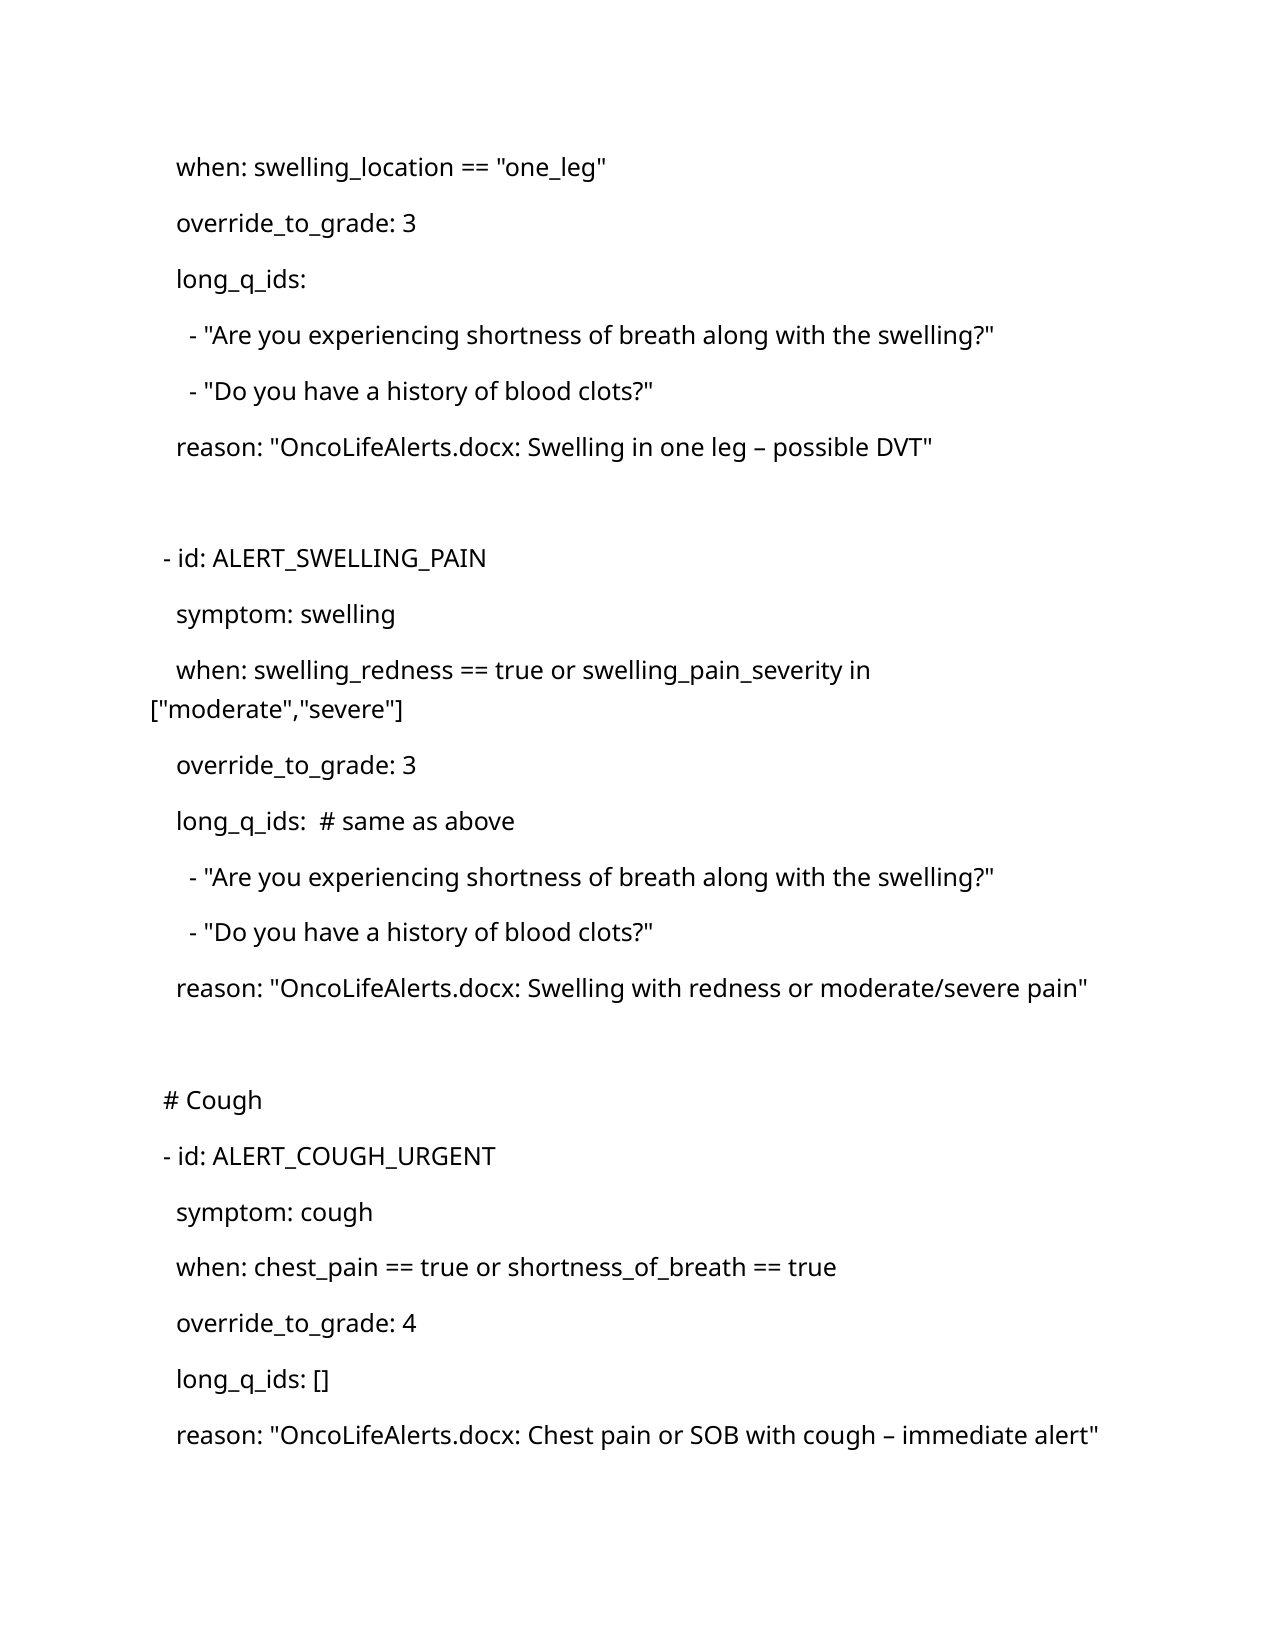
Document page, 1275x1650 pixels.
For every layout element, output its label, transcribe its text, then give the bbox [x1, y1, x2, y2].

text long_q_ids: [] [150, 1362, 1125, 1396]
text - id: ALERT_COUGH_URGENT [150, 1138, 1125, 1172]
text symptom: swelling [150, 597, 1125, 631]
text when: swelling_location == "one_leg" [150, 150, 1125, 184]
text - "Do you have a history of blood clots?" [150, 915, 1125, 949]
text - "Are you experiencing shortness of breath along with the swelling?" [150, 317, 1125, 352]
text when: swelling_redness == true or swelling_pain_severity in ["moderate","severe"] [150, 652, 1125, 726]
text reason: "OncoLifeAlerts.docx: Swelling in one leg – possible DVT" [150, 429, 1125, 463]
text override_to_grade: 3 [150, 206, 1125, 240]
text - "Do you have a history of blood clots?" [150, 373, 1125, 407]
text reason: "OncoLifeAlerts.docx: Chest pain or SOB with cough – immediate alert" [150, 1417, 1125, 1452]
text # Cough [150, 1082, 1125, 1117]
text long_q_ids: # same as above [150, 803, 1125, 837]
text symptom: cough [150, 1194, 1125, 1228]
text - id: ALERT_SWELLING_PAIN [150, 541, 1125, 575]
text reason: "OncoLifeAlerts.docx: Swelling with redness or moderate/severe pain" [150, 971, 1125, 1005]
text override_to_grade: 4 [150, 1306, 1125, 1340]
text when: chest_pain == true or shortness_of_breath == true [150, 1250, 1125, 1284]
text - "Are you experiencing shortness of breath along with the swelling?" [150, 859, 1125, 893]
text override_to_grade: 3 [150, 747, 1125, 782]
text long_q_ids: [150, 262, 1125, 296]
